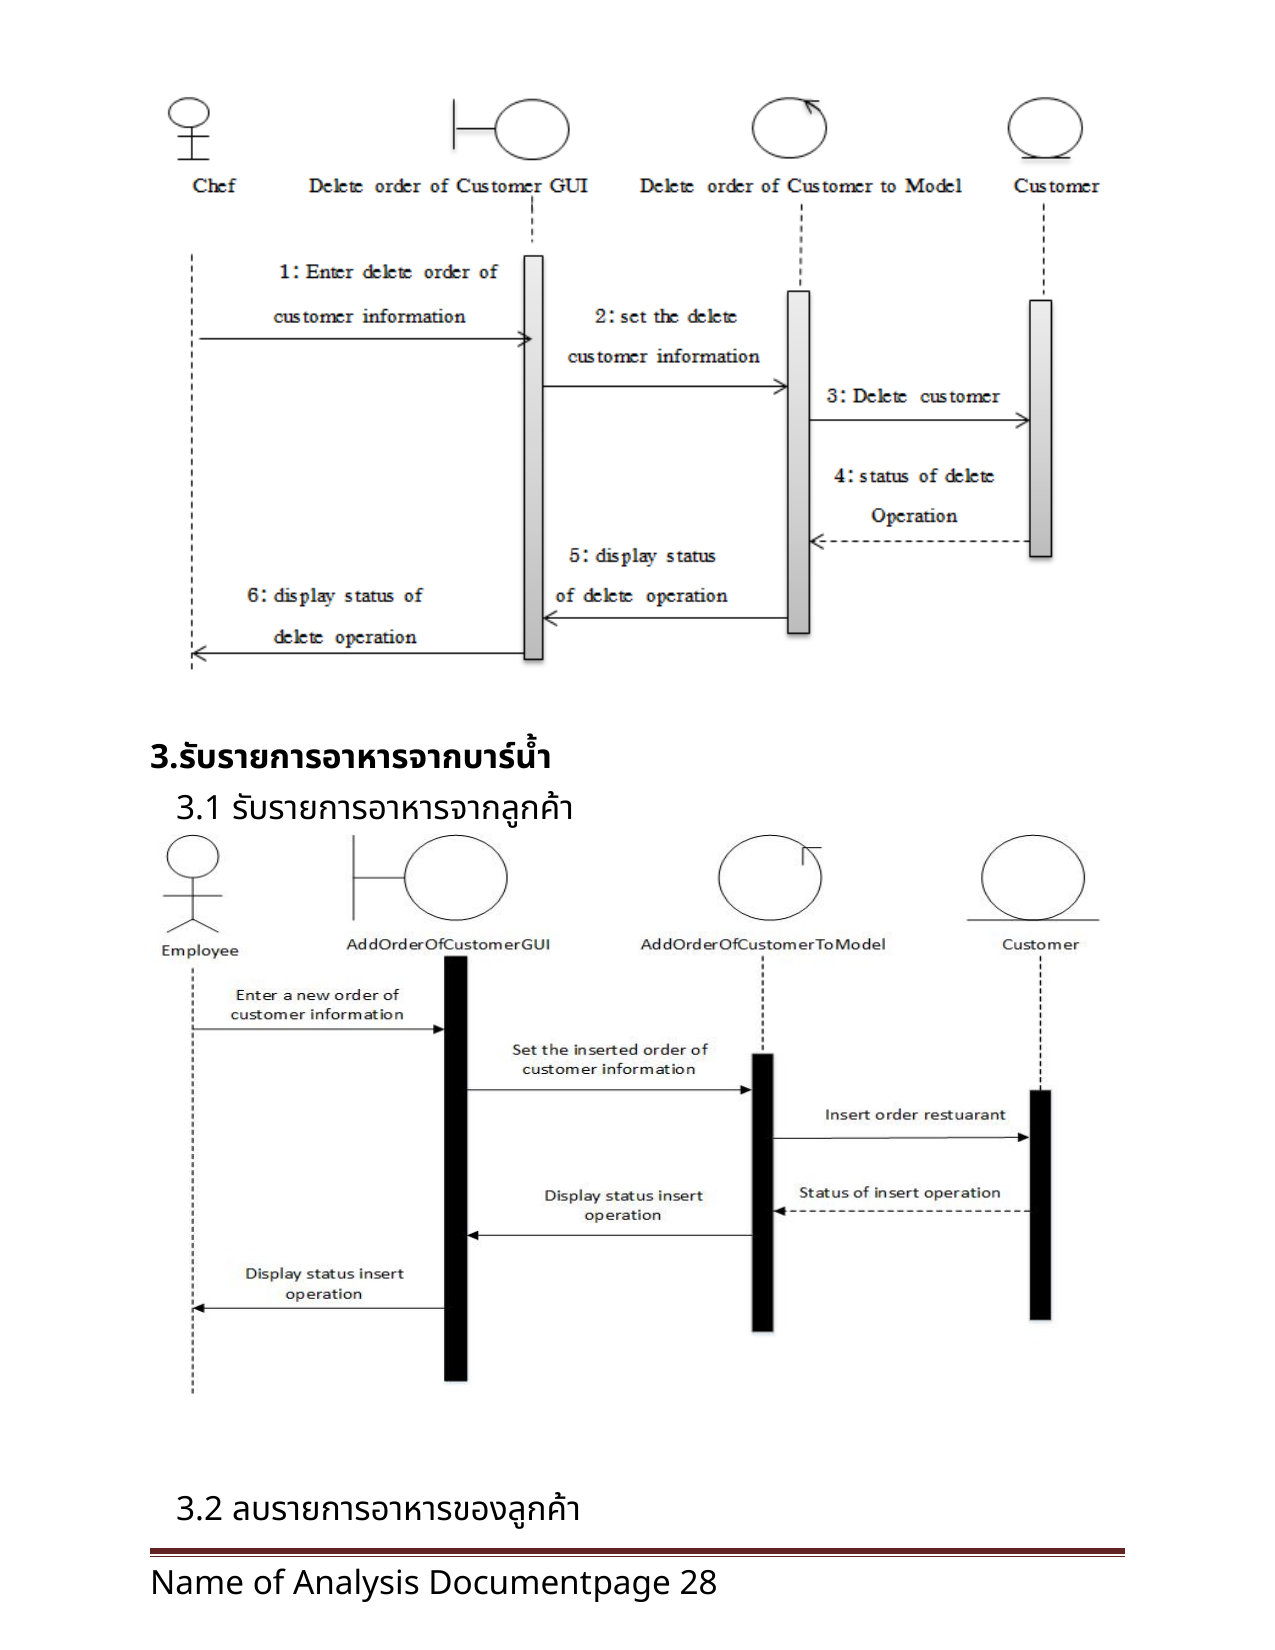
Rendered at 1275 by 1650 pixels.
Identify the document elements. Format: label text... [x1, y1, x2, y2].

text 3.1 รับรายการอาหารจากลูกค้า [150, 784, 1125, 834]
picture [150, 76, 1125, 688]
picture [150, 834, 1101, 1394]
text 3.2 ลบรายการอาหารของลูกค้า [150, 1484, 1125, 1535]
text 3.รับรายการอาหารจากบาร์น้ำ [150, 733, 1125, 784]
